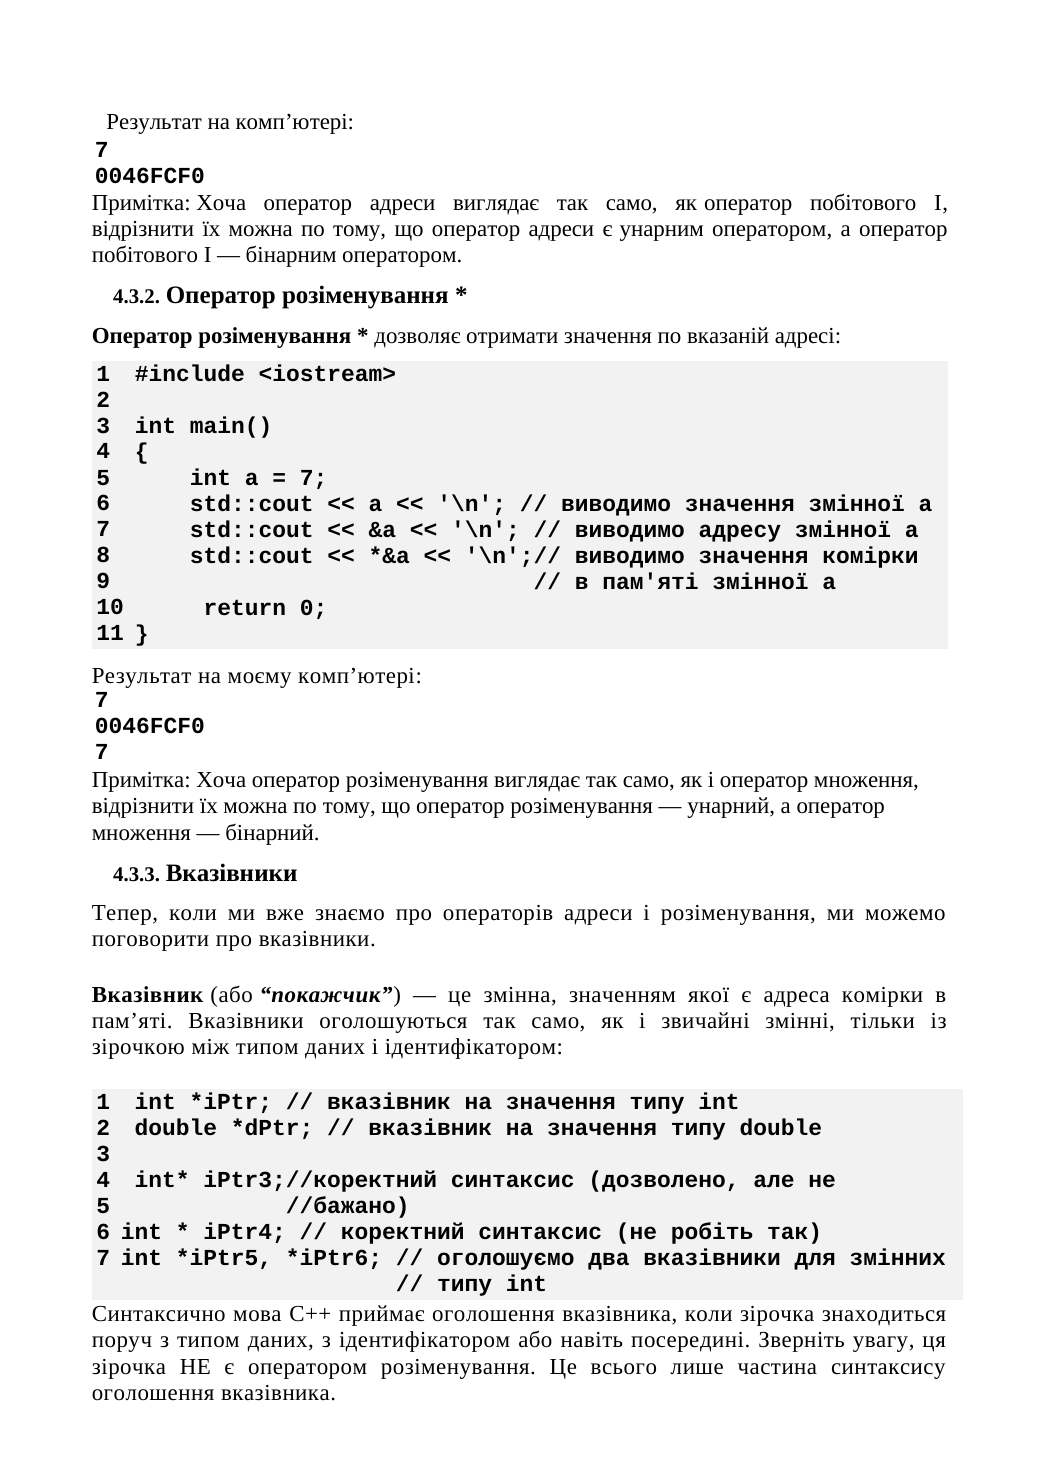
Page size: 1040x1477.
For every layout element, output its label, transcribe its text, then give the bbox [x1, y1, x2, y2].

subtitle Оператор розіменування * [113, 280, 948, 309]
text Тепер, коли ми вже знаємо про операторів адреси і розіменування, ми можемо поговорити про вказівники. [92, 899, 948, 952]
text Вказівник (або “покажчик”) — це змінна, значенням якої є адреса комірки в пам’яті. Вказівники оголошуються так само, як і звичайні змінні, тільки із зірочкою між типом даних і ідентифікатором: [92, 981, 948, 1060]
text Результат на моєму комп’ютері: [92, 662, 948, 688]
table_header 1 2 3 4 5 6 7 8 9 10 11 [92, 361, 130, 649]
text Оператор розіменування * дозволяє отримати значення по вказаній адресі: [92, 322, 948, 348]
table_header int *iPtr; // вказівник на значення типу int double *dPtr; // вказівник на значення типу double int* iPtr3;//коректний синтаксис (дозволено, але не //бажано) int * iPtr4; // коректний синтаксис (не робіть так) int *iPtr5, *iPtr6; // оголошуємо два вказівники для змінних // типу int [116, 1089, 963, 1300]
table_header #include <iostream> int main() { int a = 7; std::cout << a << '\n'; // виводимо значення змінної a std::cout << &a << '\n'; // виводимо адресу змінної a std::cout << *&a << '\n';// виводимо значення комірки // в пам'яті змінної a return 0; } [130, 361, 948, 649]
table_header 1 2 3 4 5 6 7 [92, 1089, 116, 1300]
text 7 0046FCF0 7 [94, 688, 948, 766]
text Примітка: Хоча оператор адреси виглядає так само, як оператор побітового І, відрізнити їх можна по тому, що оператор адреси є унарним оператором, а оператор побітового І — бінарним оператором. [92, 189, 948, 268]
text Результат на комп’ютері: [106, 108, 898, 134]
text Синтаксично мова C++ приймає оголошення вказівника, коли зірочка знаходиться поруч з типом даних, з ідентифікатором або навіть посередині. Зверніть увагу, ця зірочка НЕ є оператором розіменування. Це всього лише частина синтаксису оголошення вказівника. [92, 1300, 948, 1405]
subtitle Вказівники [113, 858, 948, 886]
text Примітка: Хоча оператор розіменування виглядає так само, як і оператор множення, відрізнити їх можна по тому, що оператор розіменування — унарний, а оператор множення — бінарний. [92, 766, 948, 845]
text 7 0046FCF0 [94, 137, 948, 189]
